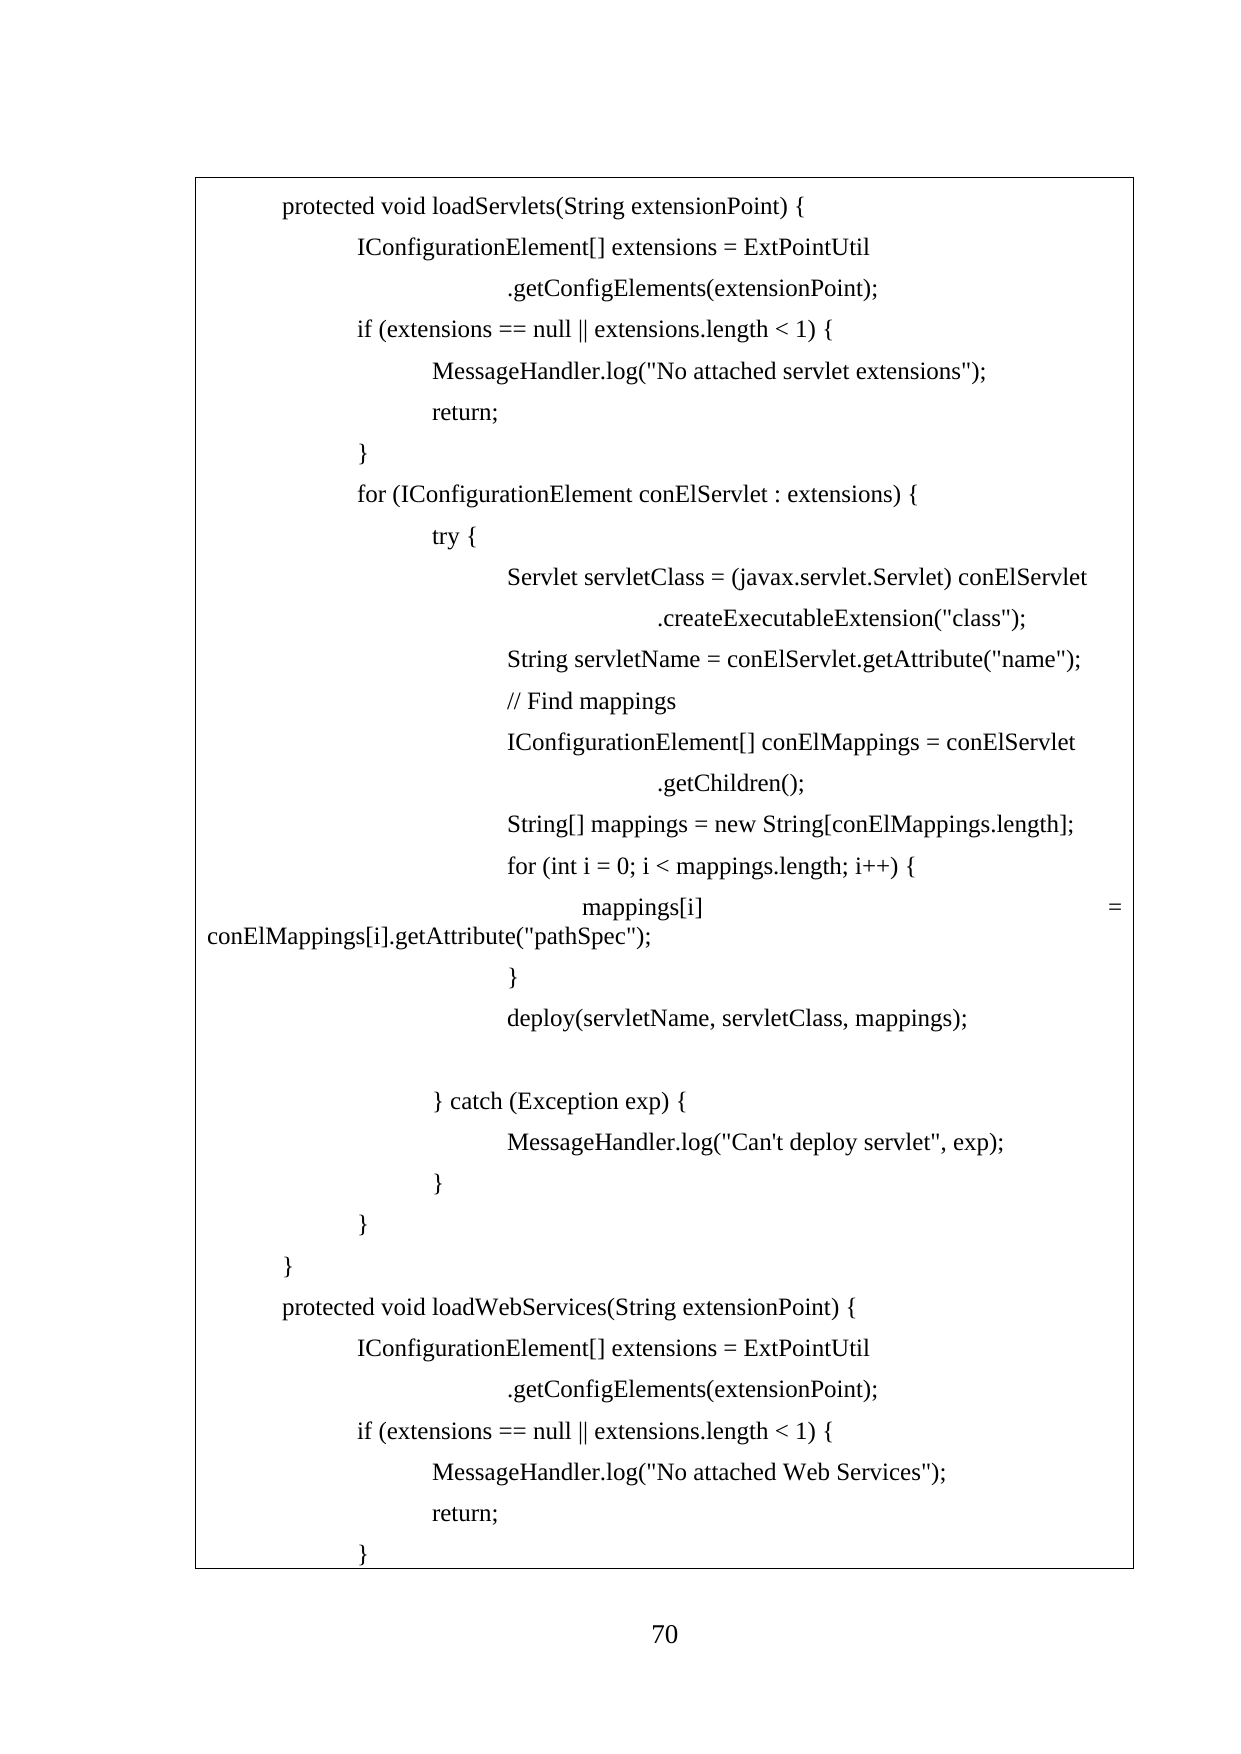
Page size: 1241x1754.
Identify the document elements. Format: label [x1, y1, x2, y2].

table_header [196, 178, 1133, 1568]
